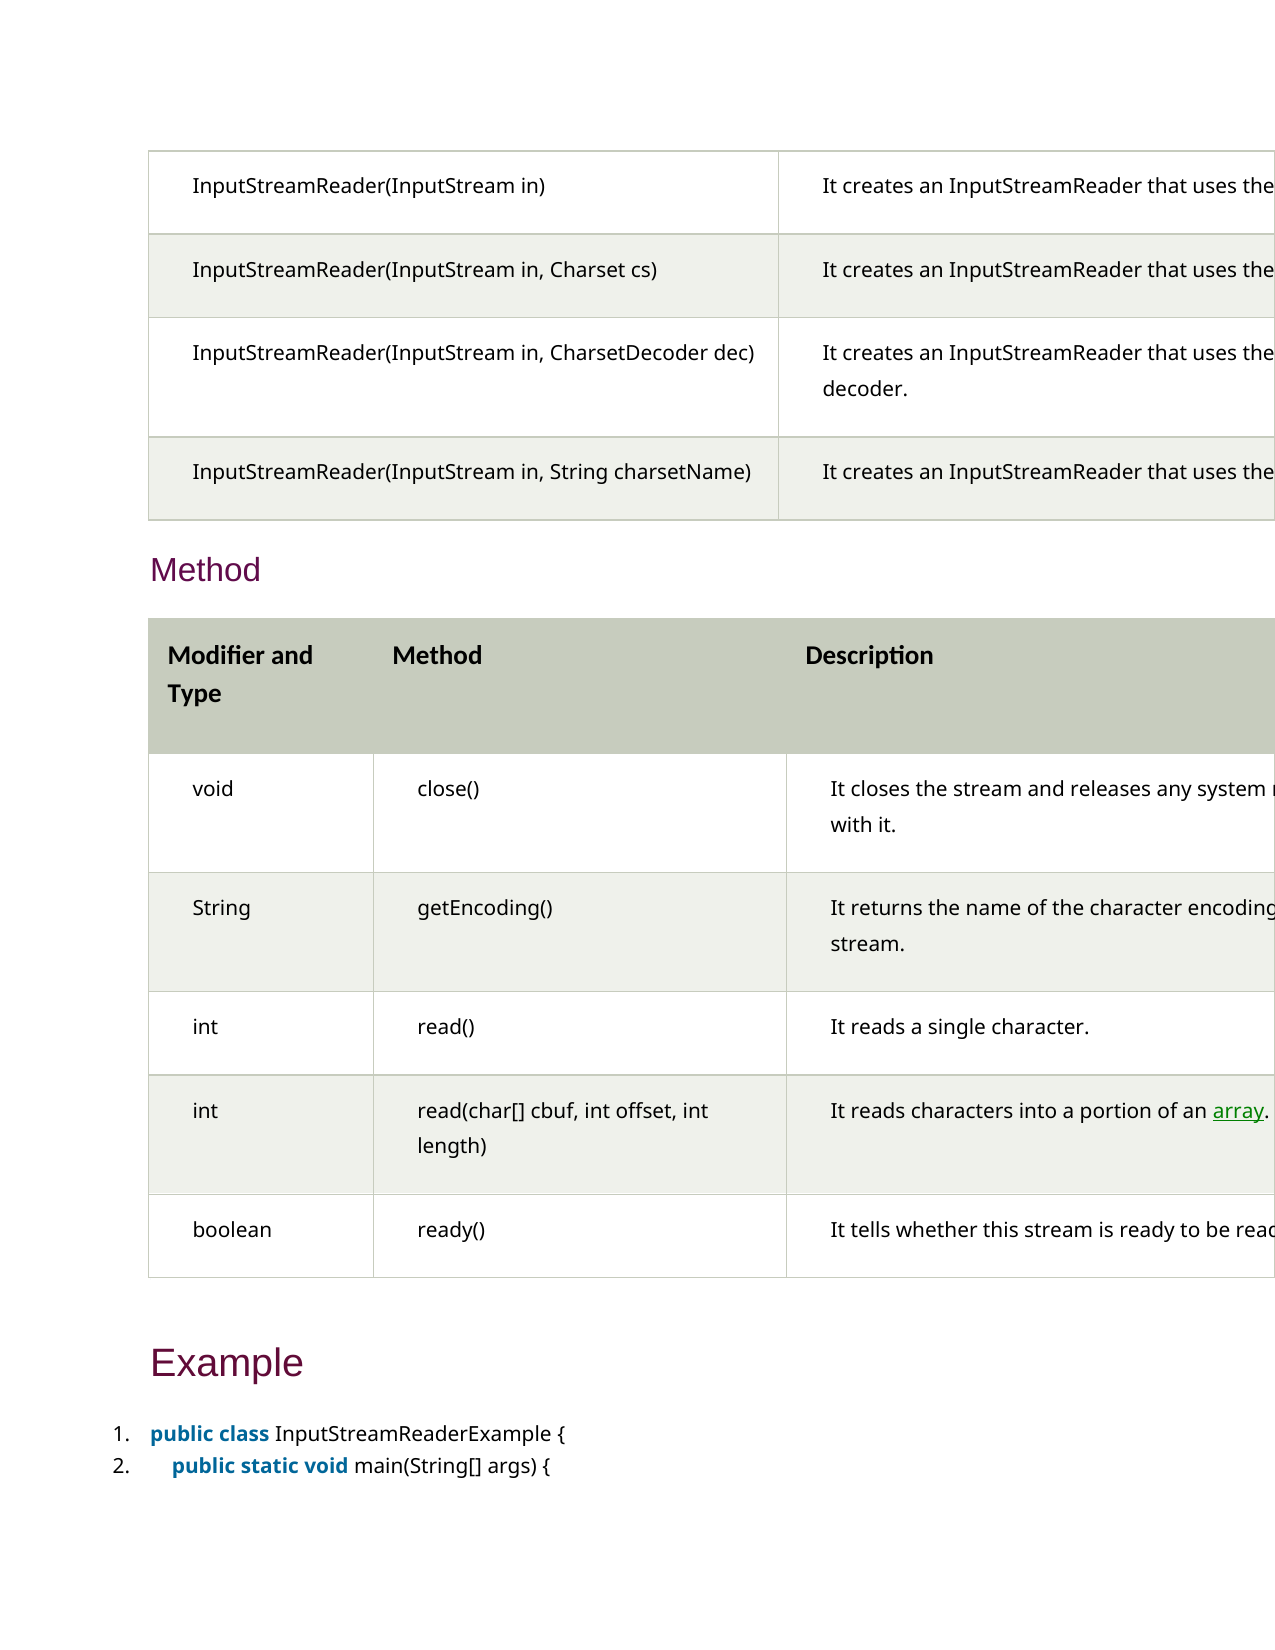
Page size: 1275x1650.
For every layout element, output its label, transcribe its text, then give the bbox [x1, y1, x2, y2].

table_cell It reads a single character. [787, 992, 1274, 1074]
table_cell getEncoding() [374, 873, 786, 991]
table_cell String [149, 873, 373, 991]
table_cell InputStreamReader(InputStream in, Charset cs) [149, 235, 778, 317]
table_cell boolean [149, 1195, 373, 1277]
table_cell int [149, 992, 373, 1074]
table_cell It creates an InputStreamReader that uses the given charset decoder. [779, 318, 1274, 436]
table_header Modifier and Type [149, 619, 373, 752]
subtitle Example [150, 1340, 1125, 1385]
table_cell void [149, 754, 373, 872]
table_cell It creates an InputStreamReader that uses the named charset. [779, 438, 1274, 519]
table_cell InputStreamReader(InputStream in, String charsetName) [149, 438, 778, 519]
table_cell It creates an InputStreamReader that uses the default charset. [779, 152, 1274, 233]
table_cell It creates an InputStreamReader that uses the given charset. [779, 235, 1274, 317]
subtitle Method [150, 550, 1125, 588]
table_cell ready() [374, 1195, 786, 1277]
table_cell InputStreamReader(InputStream in) [149, 152, 778, 233]
table_header Description [787, 619, 1274, 752]
table_cell close() [374, 754, 786, 872]
table_cell InputStreamReader(InputStream in, CharsetDecoder dec) [149, 318, 778, 436]
table_header Method [373, 619, 787, 752]
table_cell It reads characters into a portion of an array. [787, 1076, 1274, 1193]
table_cell read(char[] cbuf, int offset, int length) [374, 1076, 786, 1193]
table_cell read() [374, 992, 786, 1074]
table_cell It closes the stream and releases any system resources associated with it. [787, 754, 1274, 872]
list public static void main(String[] args) { [112, 1447, 1125, 1480]
table_cell It returns the name of the character encoding being used by this stream. [787, 873, 1274, 991]
table_cell int [149, 1076, 373, 1193]
list public class InputStreamReaderExample { [112, 1414, 1125, 1447]
table_cell It tells whether this stream is ready to be read. [787, 1195, 1274, 1277]
